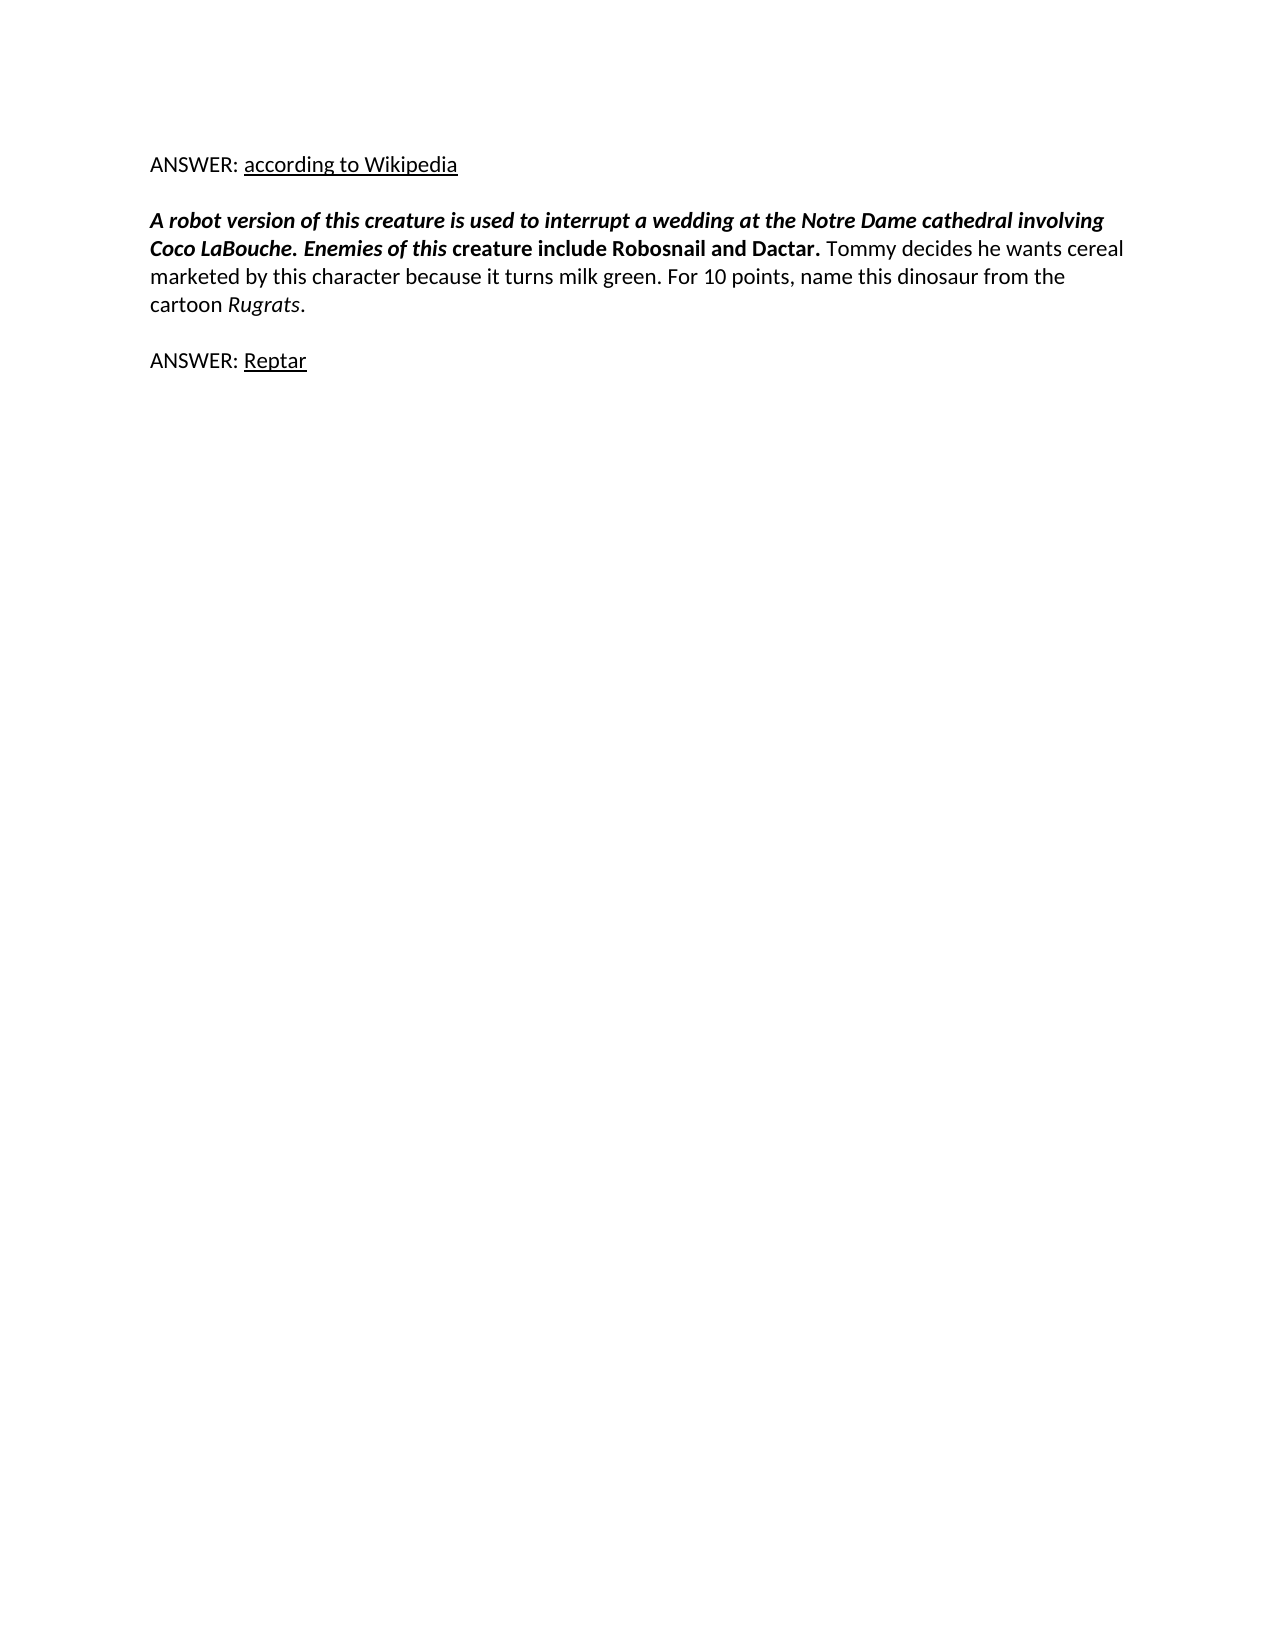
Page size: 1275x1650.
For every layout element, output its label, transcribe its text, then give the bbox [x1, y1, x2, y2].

text ANSWER: Reptar [150, 346, 1125, 374]
text A robot version of this creature is used to interrupt a wedding at the Notre Dame cathedral involving Coco LaBouche. Enemies of this creature include Robosnail and Dactar. Tommy decides he wants cereal marketed by this character because it turns milk green. For 10 points, name this dinosaur from the cartoon Rugrats. [150, 206, 1125, 318]
text ANSWER: according to Wikipedia [150, 150, 1125, 178]
